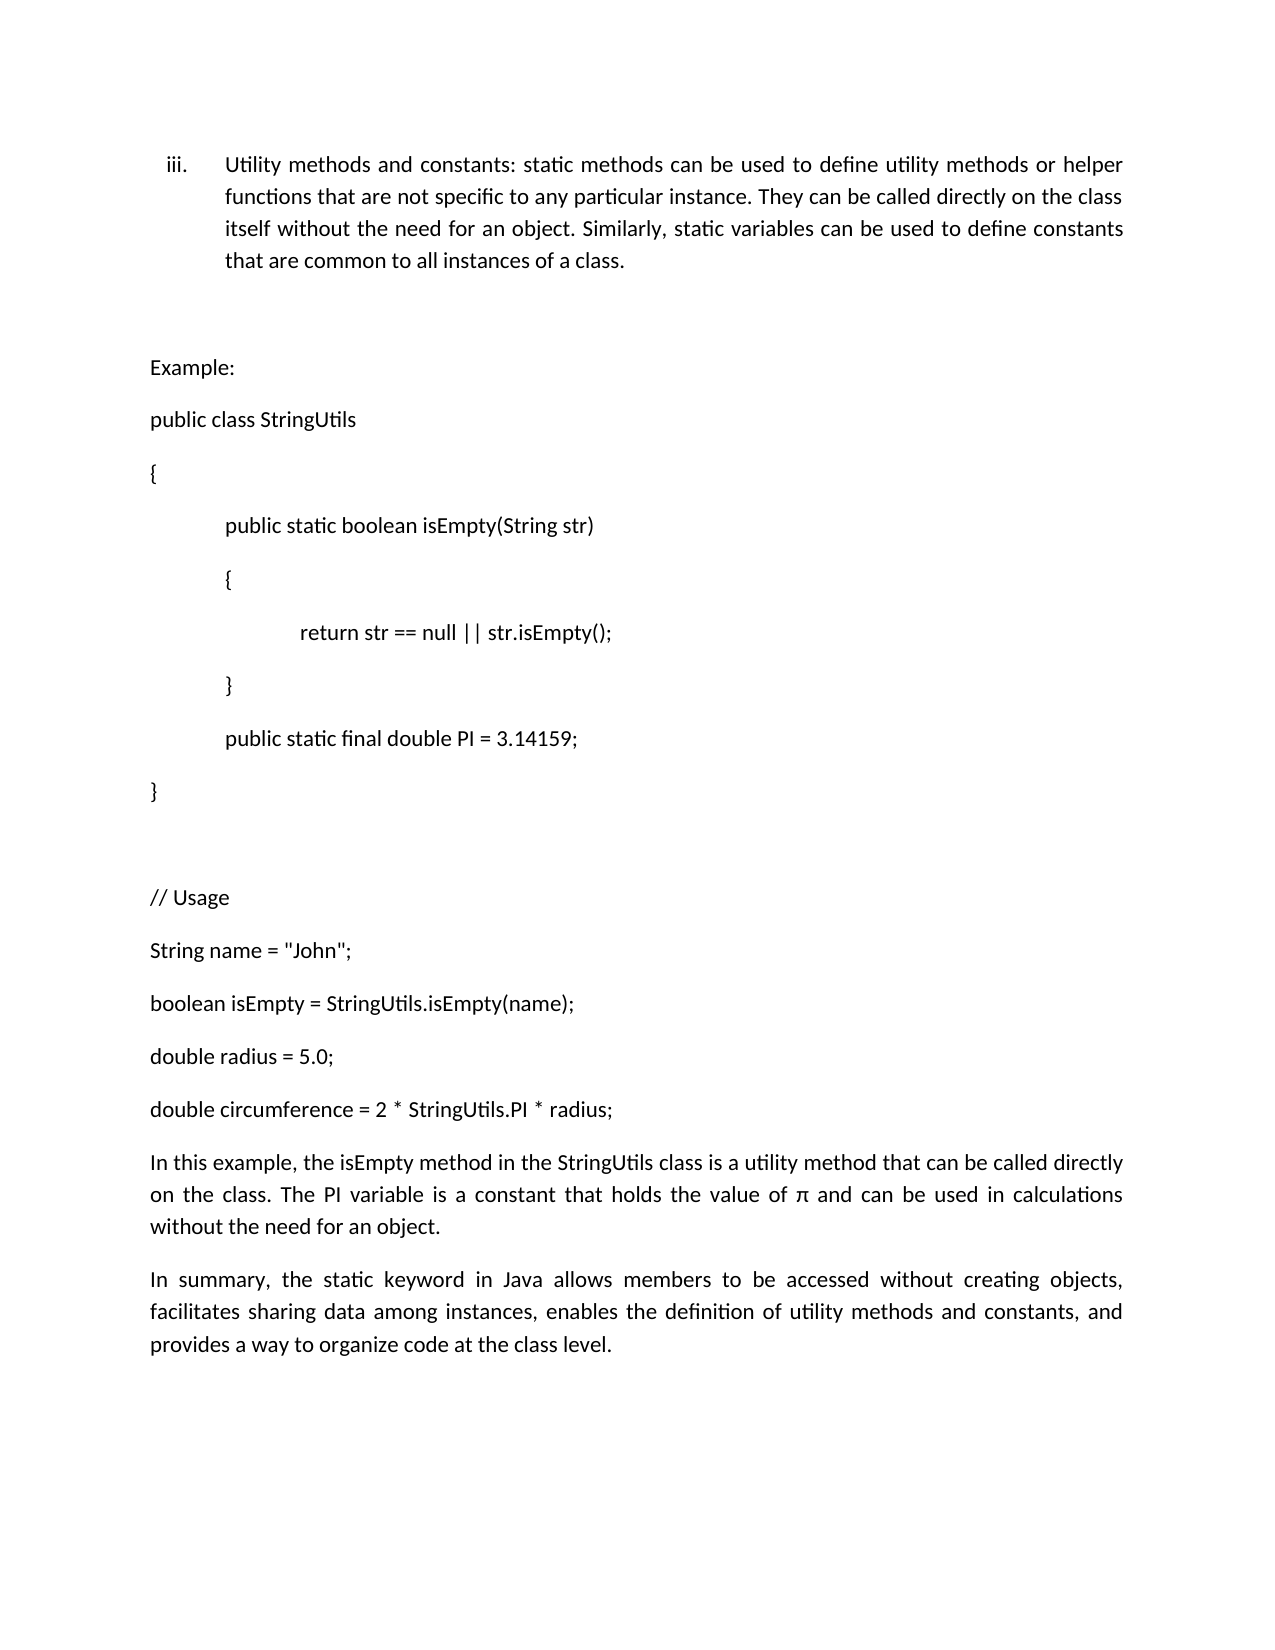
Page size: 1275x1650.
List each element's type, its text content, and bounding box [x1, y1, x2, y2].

text } [150, 671, 1125, 699]
text } [150, 777, 1125, 805]
text public static boolean isEmpty(String str) [150, 512, 1125, 540]
text public class StringUtils [150, 406, 1125, 434]
text boolean isEmpty = StringUtils.isEmpty(name); [150, 989, 1125, 1017]
text String name = "John"; [150, 936, 1125, 964]
text double circumference = 2 * StringUtils.PI * radius; [150, 1095, 1125, 1123]
text double radius = 5.0; [150, 1042, 1125, 1070]
text // Usage [150, 883, 1125, 911]
text Example: [150, 353, 1125, 381]
list Utility methods and constants: static methods can be used to define utility methods or helper functions that are not specific to any particular instance. They can be called directly on the class itself without the need for an object. Similarly, static variables can be used to define constants that are common to all instances of a class. [187, 150, 1125, 274]
text return str == null || str.isEmpty(); [225, 618, 1125, 646]
text public static final double PI = 3.14159; [150, 724, 1125, 752]
text { [150, 459, 1125, 487]
text In summary, the static keyword in Java allows members to be accessed without creating objects, facilitates sharing data among instances, enables the definition of utility methods and constants, and provides a way to organize code at the class level. [150, 1265, 1125, 1358]
text { [150, 565, 1125, 593]
text In this example, the isEmpty method in the StringUtils class is a utility method that can be called directly on the class. The PI variable is a constant that holds the value of π and can be used in calculations without the need for an object. [150, 1148, 1125, 1240]
